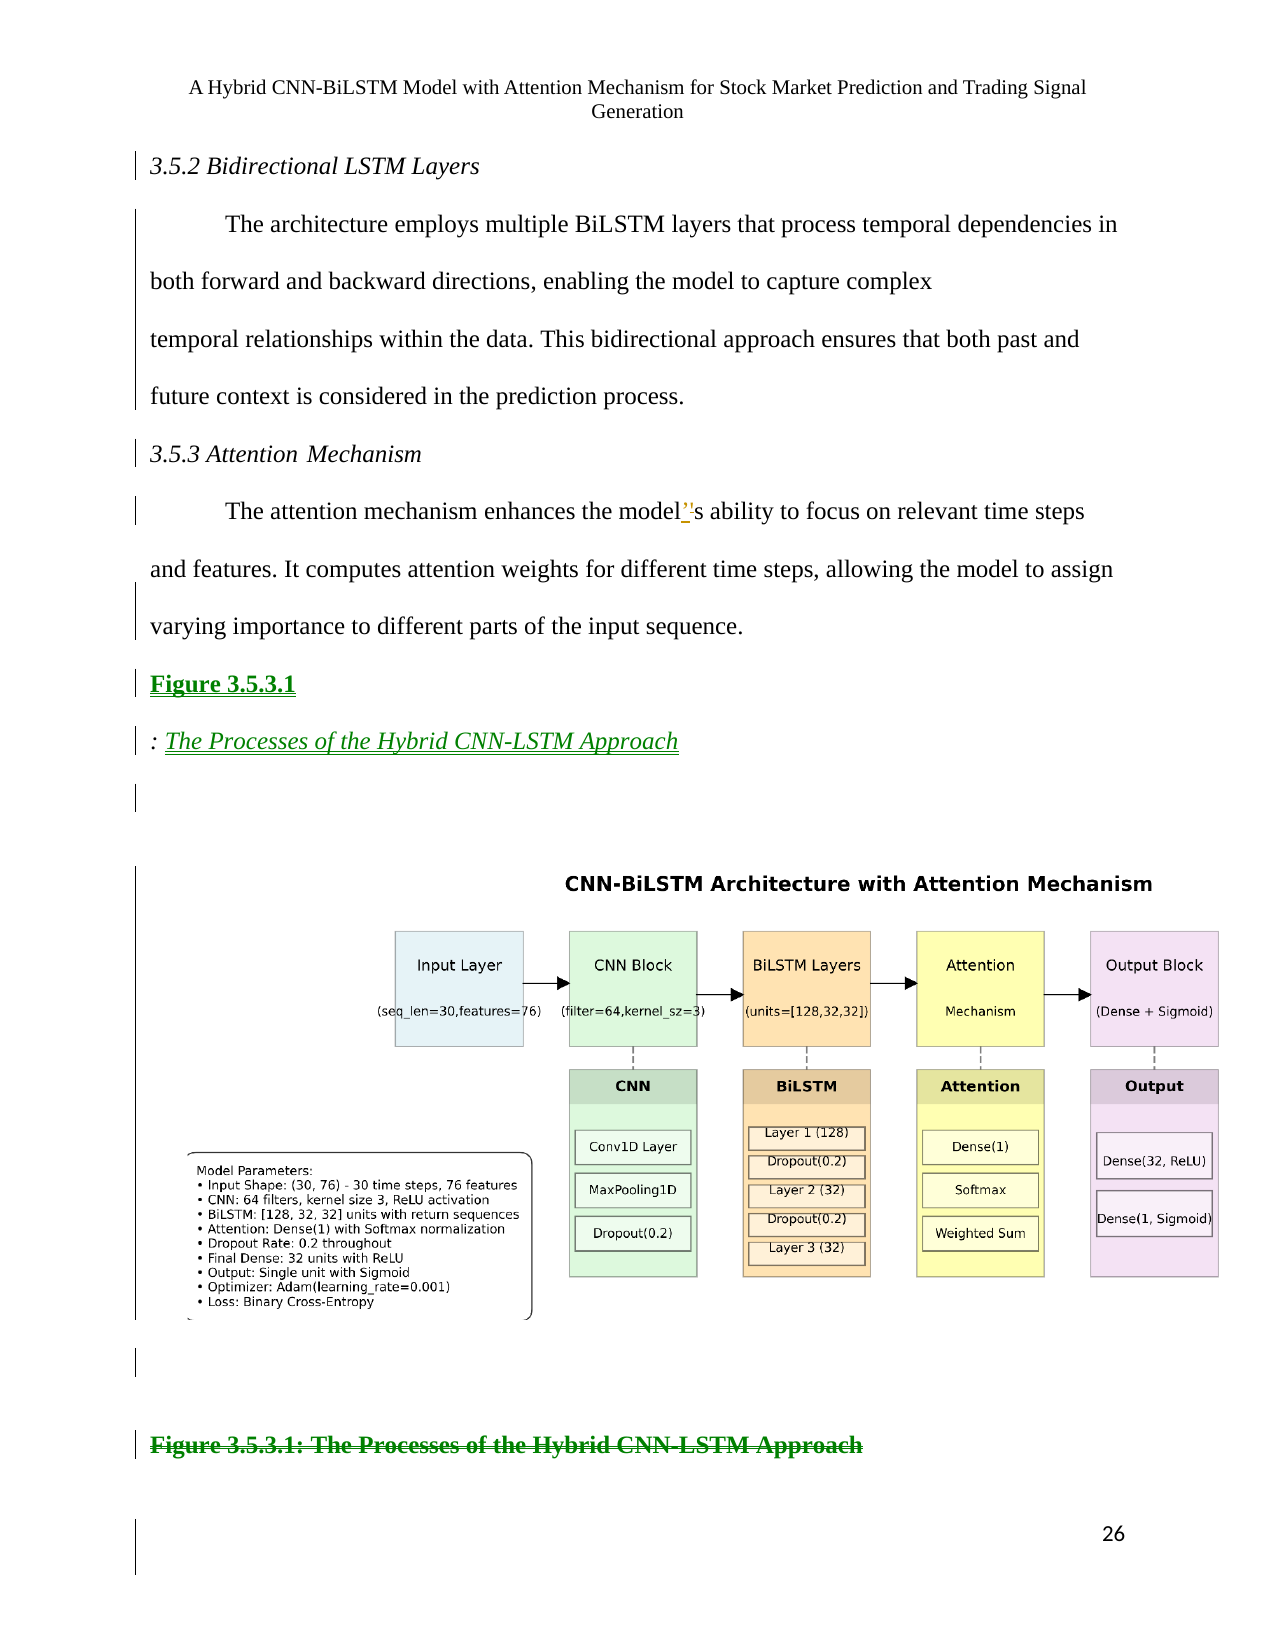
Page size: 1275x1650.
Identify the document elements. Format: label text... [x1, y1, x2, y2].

subtitle 3.5.2 Bidirectional LSTM Layers [150, 151, 1125, 180]
text The architecture employs multiple BiLSTM layers that process temporal dependencies in both forward and backward directions, enabling the model to capture complex temporal relationships within the data. This bidirectional approach ensures that both past and future context is considered in the prediction process. [150, 209, 1125, 410]
subtitle 3.5.3 Attention Mechanism [150, 439, 1125, 467]
picture [187, 866, 1275, 1320]
text The attention mechanism enhances the models ability to focus on relevant time steps and features. It computes attention weights for different time steps, allowing the model to assign varying importance to different parts of the input sequence. [150, 496, 1125, 640]
